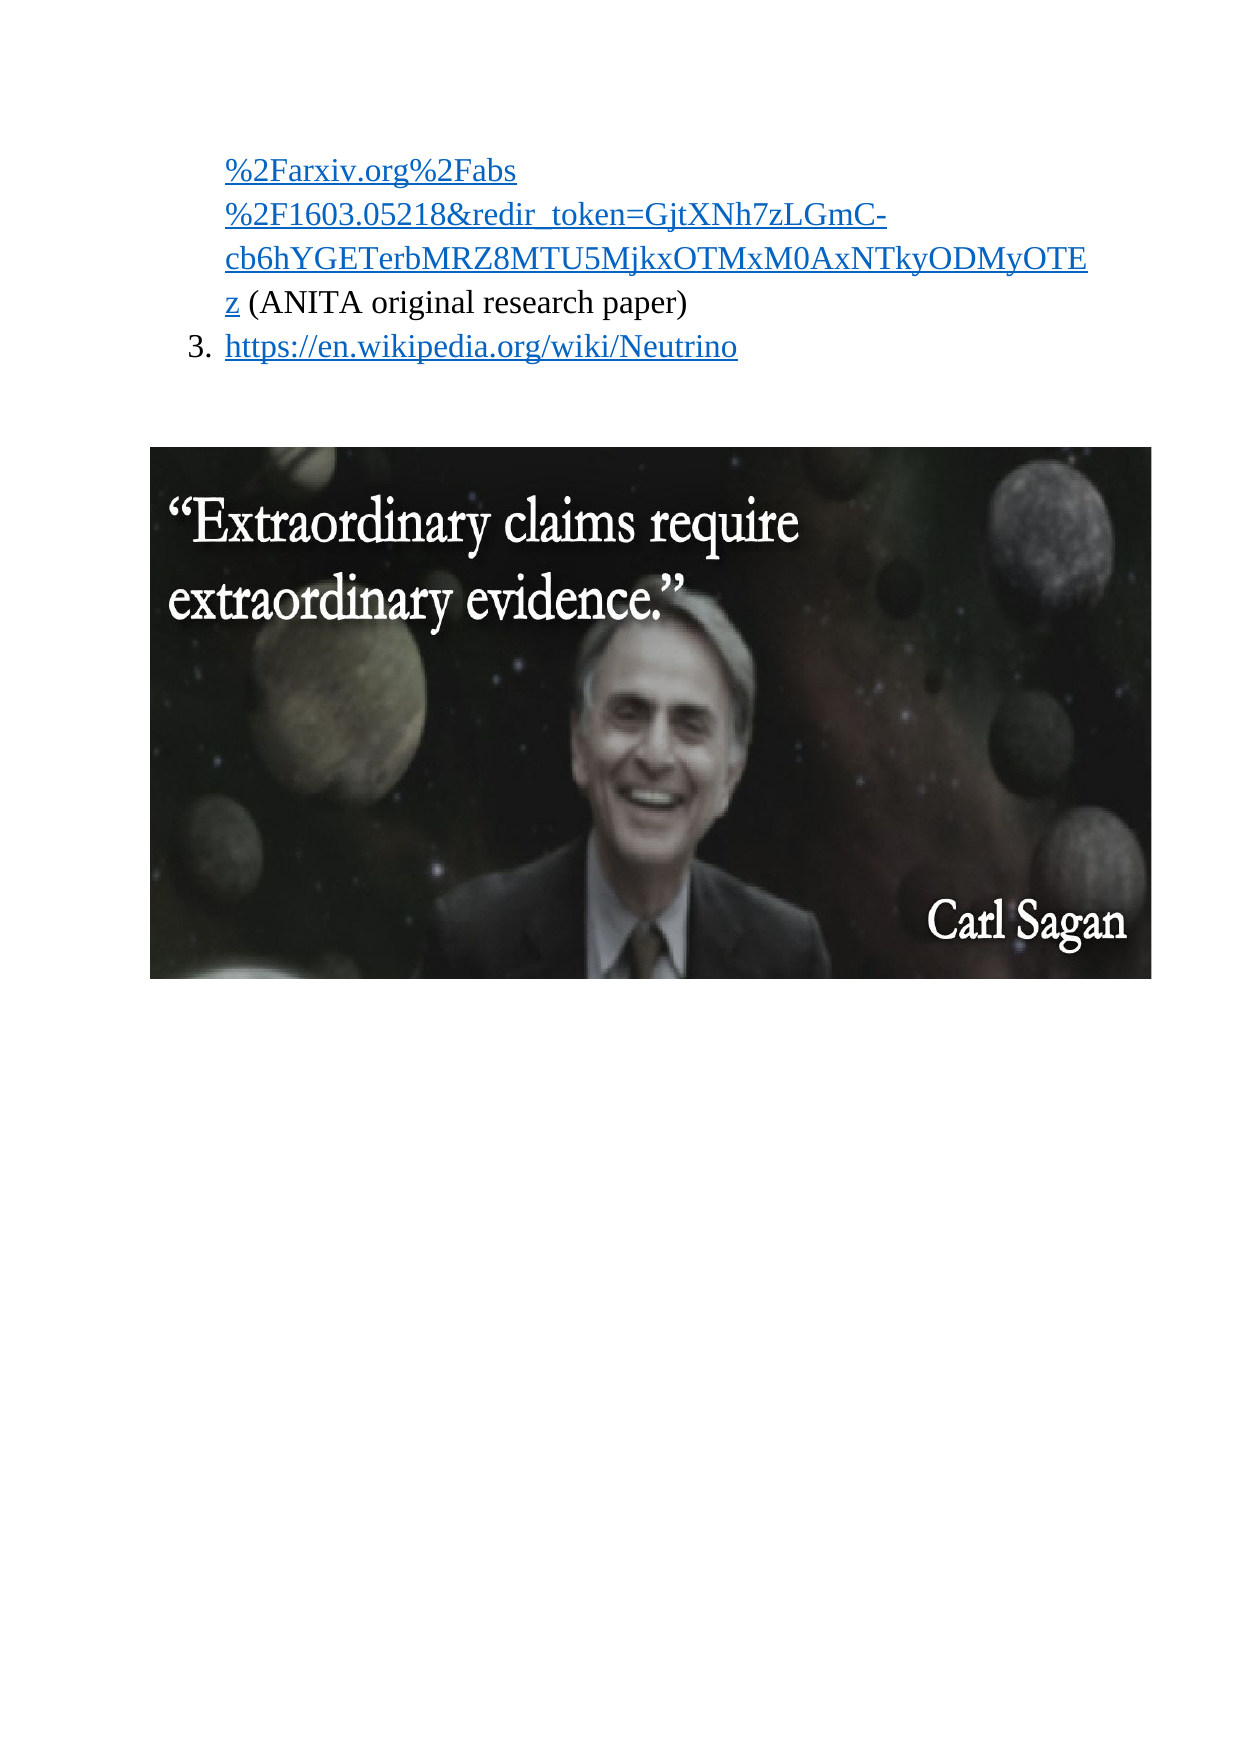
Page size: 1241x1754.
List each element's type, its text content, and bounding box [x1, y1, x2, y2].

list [187, 150, 1090, 321]
list https://en.wikipedia.org/wiki/Neutrino [187, 326, 1090, 364]
picture [150, 447, 1152, 979]
